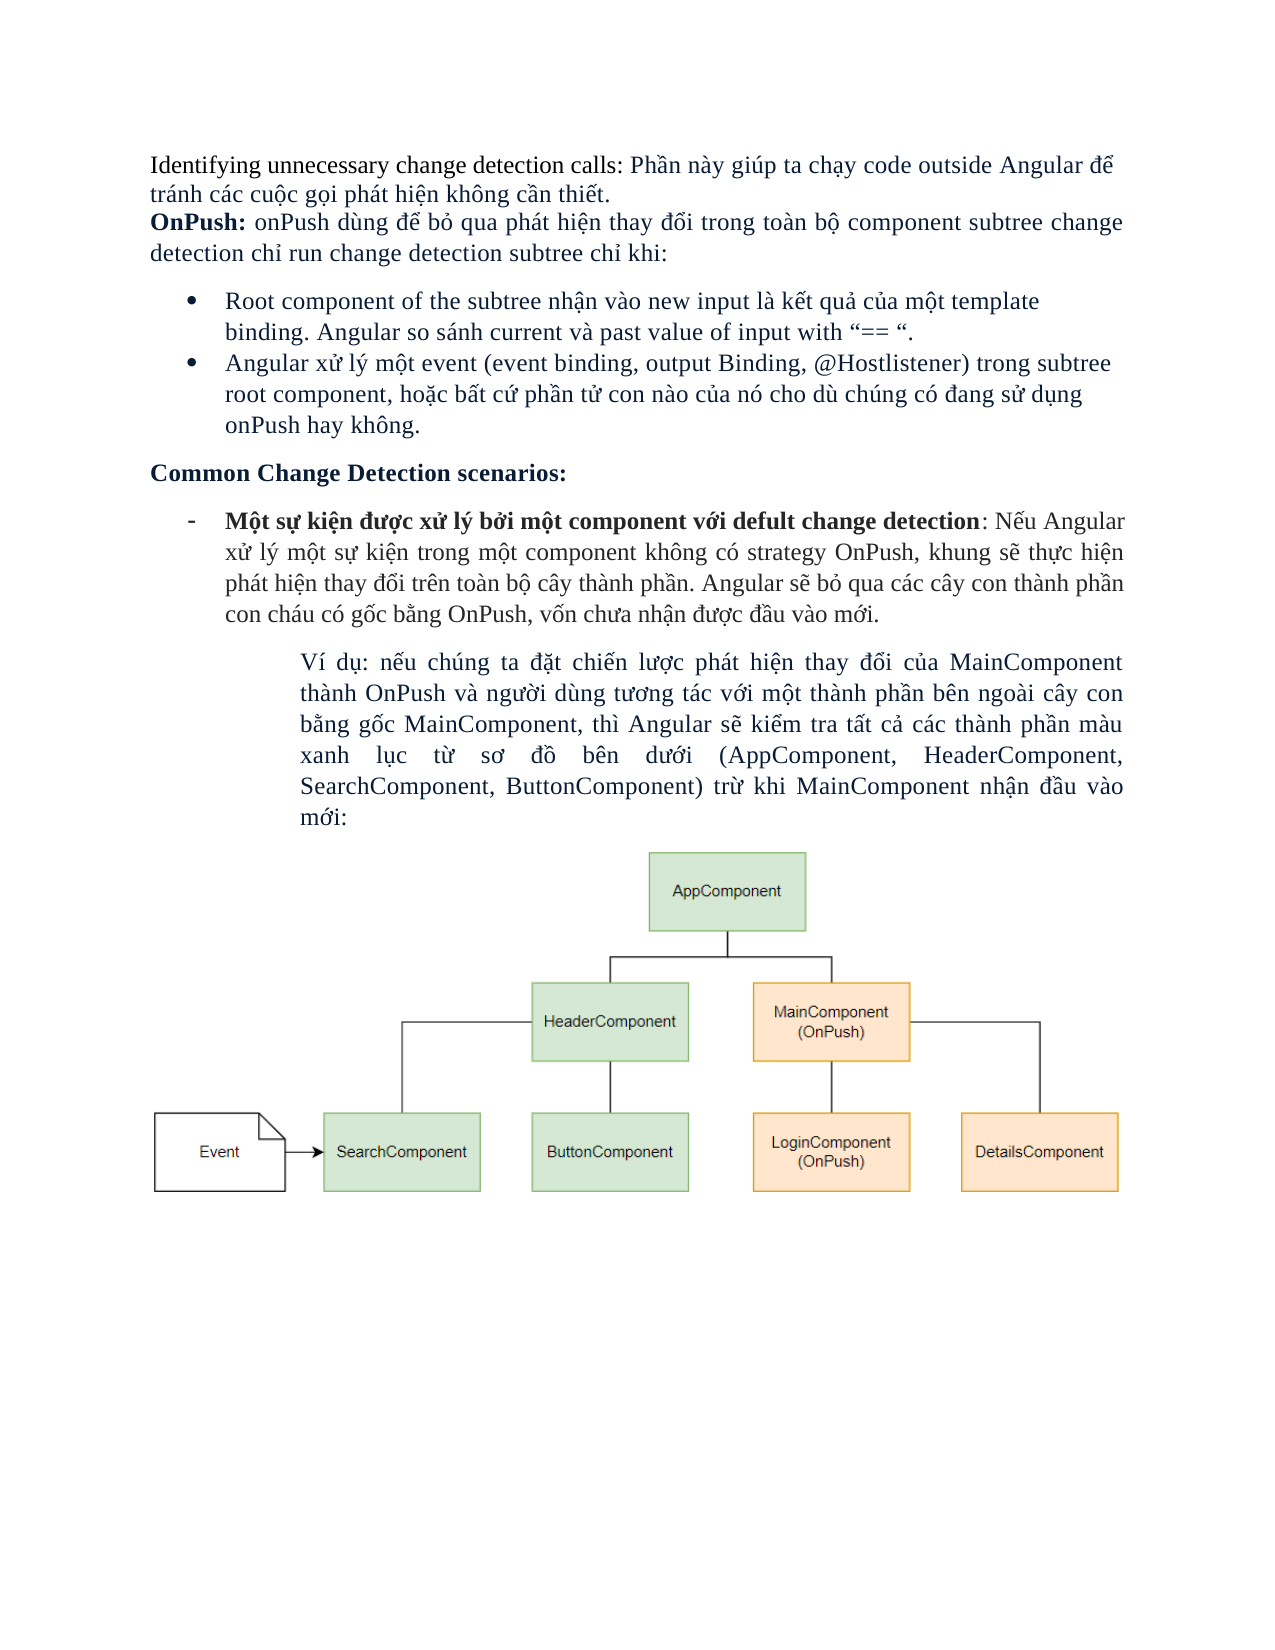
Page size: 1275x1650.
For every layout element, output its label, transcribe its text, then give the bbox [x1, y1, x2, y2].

text Identifying unnecessary change detection calls: Phần này giúp ta chạy code outside Angular để tránh các cuộc gọi phát hiện không cần thiết. [150, 150, 1125, 207]
list Angular xử lý một event (event binding, output Binding, @Hostlistener) trong subtree root component, hoặc bất cứ phần tử con nào của nó cho dù chúng có đang sử dụng onPush hay không. [187, 348, 1125, 439]
text OnPush: onPush dùng để bỏ qua phát hiện thay đổi trong toàn bộ component subtree change detection chỉ run change detection subtree chỉ khi: [150, 207, 1125, 267]
list Một sự kiện được xử lý bởi một component với defult change detection: Nếu Angular xử lý một sự kiện trong một component không có strategy OnPush, khung sẽ thực hiện phát hiện thay đổi trên toàn bộ cây thành phần. Angular sẽ bỏ qua các cây con thành phần con cháu có gốc bằng OnPush, vốn chưa nhận được đầu vào mới. [187, 506, 1125, 628]
text Ví dụ: nếu chúng ta đặt chiến lược phát hiện thay đổi của MainComponent thành OnPush và người dùng tương tác với một thành phần bên ngoài cây con bằng gốc MainComponent, thì Angular sẽ kiểm tra tất cả các thành phần màu xanh lục từ sơ đồ bên dưới (AppComponent, HeaderComponent, SearchComponent, ButtonComponent) trừ khi MainComponent nhận đầu vào mới: [300, 647, 1125, 831]
list Root component of the subtree nhận vào new input là kết quả của một template binding. Angular so sánh current và past value of input with “== “. [187, 286, 1125, 346]
picture [150, 849, 1125, 1193]
text Common Change Detection scenarios: [150, 458, 1125, 487]
